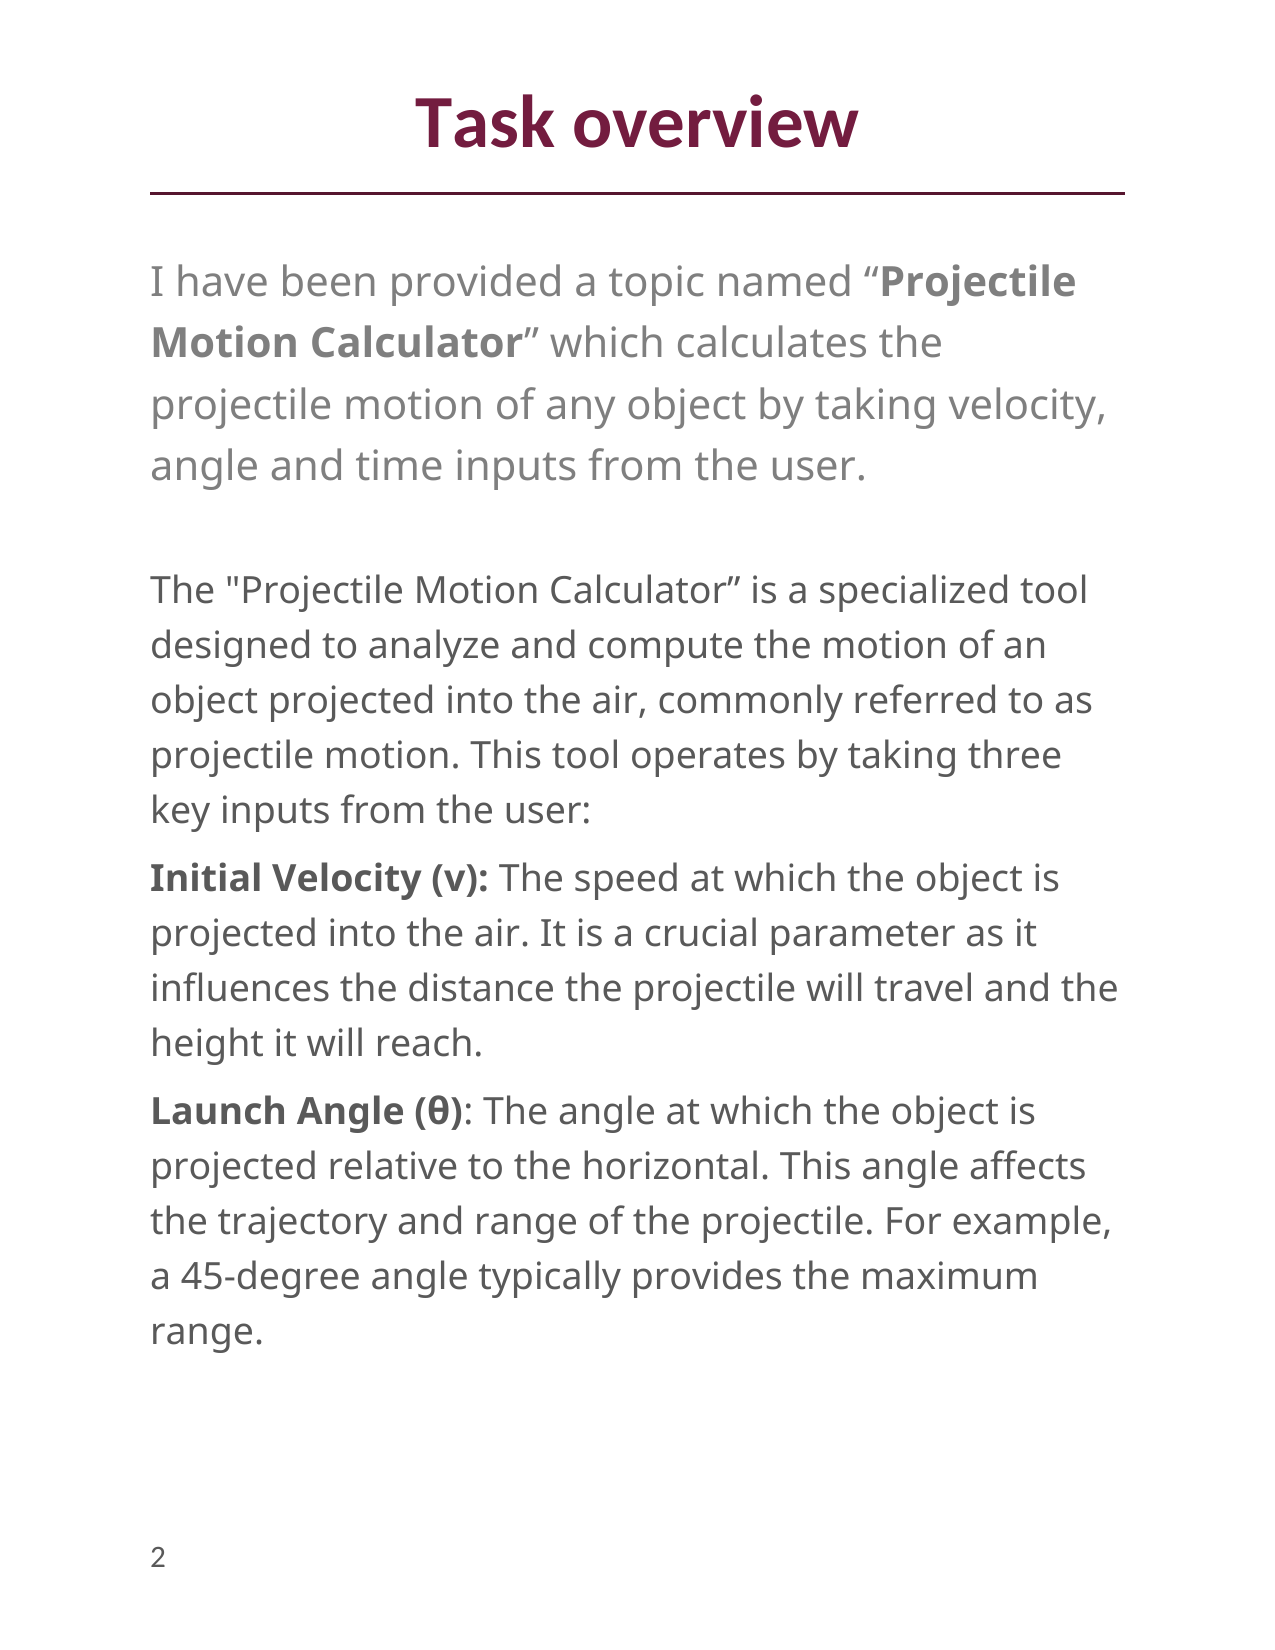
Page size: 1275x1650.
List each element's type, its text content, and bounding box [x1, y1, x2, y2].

text Launch Angle (θ): The angle at which the object is projected relative to the horizontal. This angle affects the trajectory and range of the projectile. For example, a 45-degree angle typically provides the maximum range. [150, 1084, 1125, 1356]
subtitle Task overview [150, 75, 1125, 192]
subtitle I have been provided a topic named “Projectile Motion Calculator” which calculates the projectile motion of any object by taking velocity, angle and time inputs from the user. [150, 252, 1125, 492]
text The "Projectile Motion Calculator” is a specialized tool designed to analyze and compute the motion of an object projected into the air, commonly referred to as projectile motion. This tool operates by taking three key inputs from the user: [150, 563, 1125, 834]
text Initial Velocity (v): The speed at which the object is projected into the air. It is a crucial parameter as it influences the distance the projectile will travel and the height it will reach. [150, 851, 1125, 1067]
